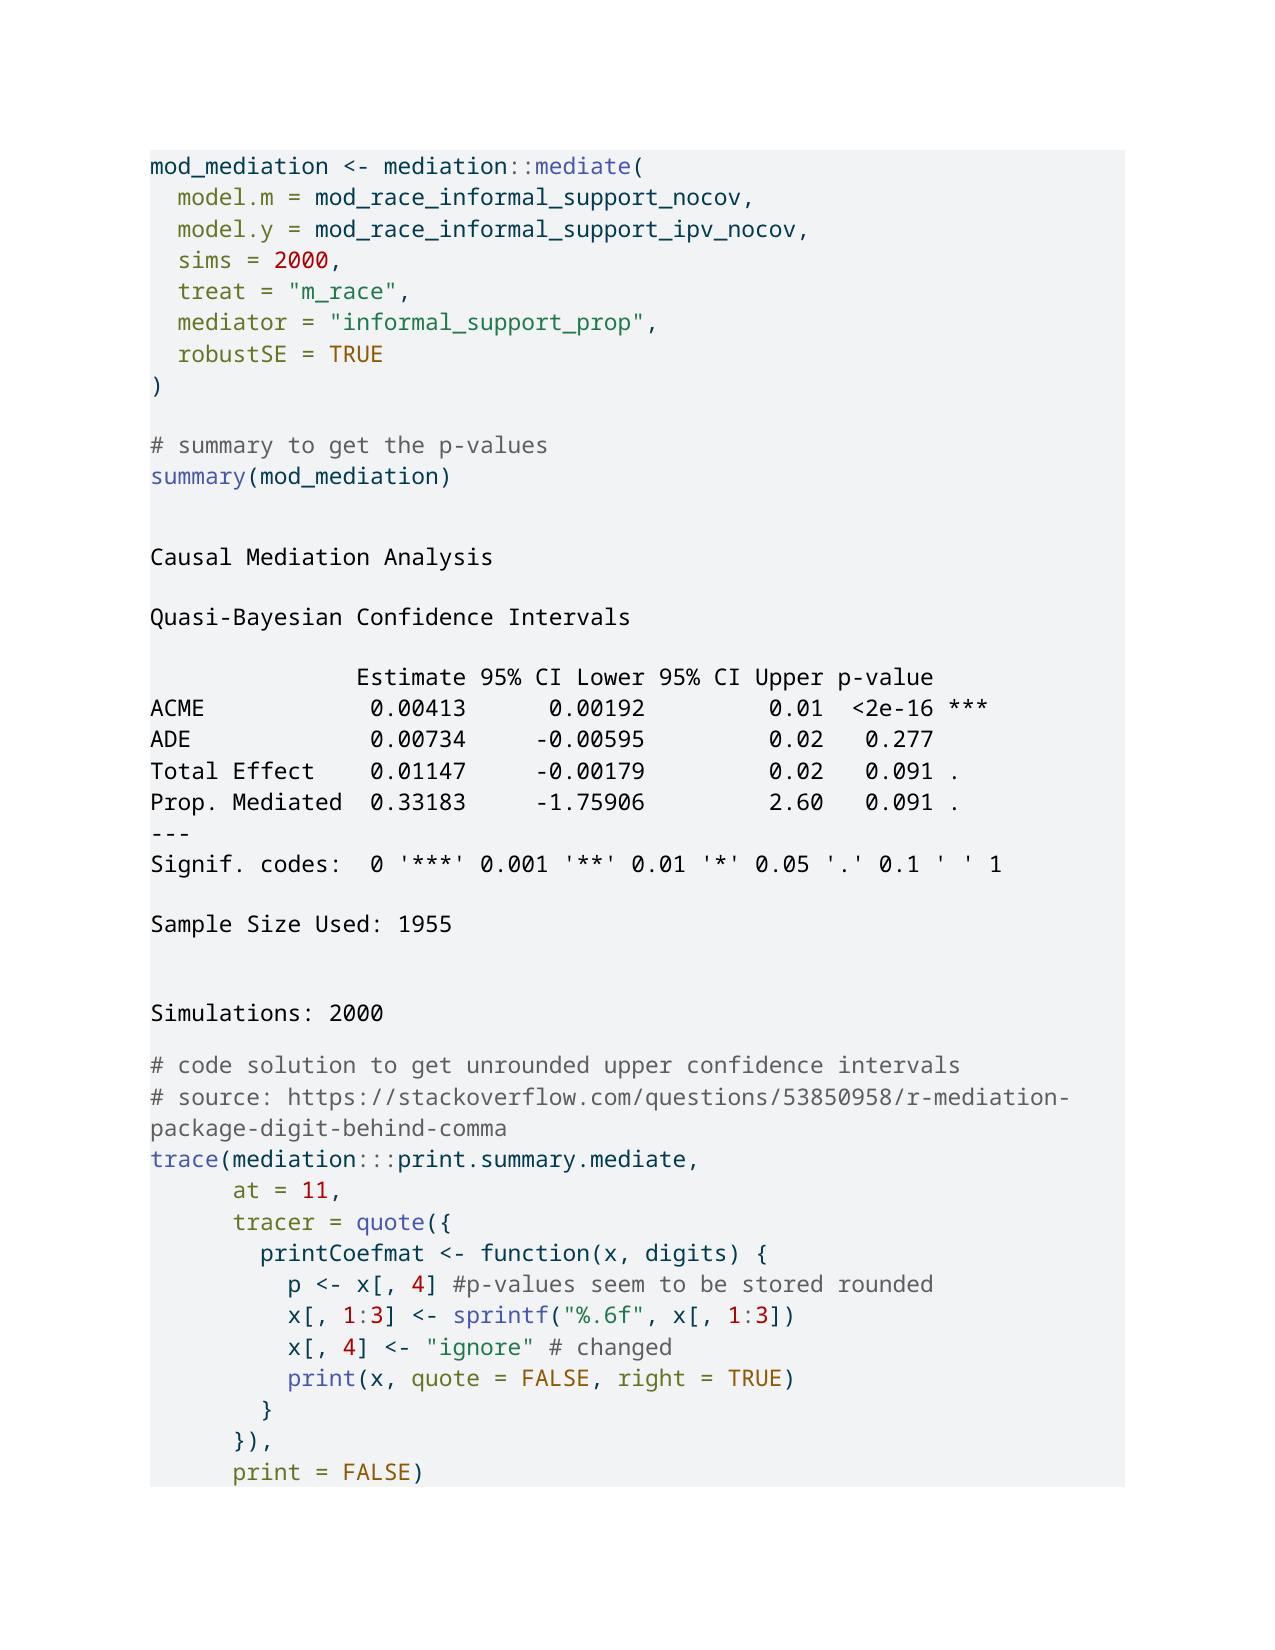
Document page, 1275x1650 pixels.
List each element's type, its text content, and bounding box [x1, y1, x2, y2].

text Causal Mediation Analysis Quasi-Bayesian Confidence Intervals Estimate 95% CI Lower 95% CI Upper p-value ACME 0.00413 0.00192 0.01 <2e-16 *** ADE 0.00734 -0.00595 0.02 0.277 Total Effect 0.01147 -0.00179 0.02 0.091 . Prop. Mediated 0.33183 -1.75906 2.60 0.091 . --- Signif. codes: 0 '***' 0.001 '**' 0.01 '*' 0.05 '.' 0.1 ' ' 1 Sample Size Used: 1955 Simulations: 2000 [150, 512, 1125, 1028]
text mod_mediation <- mediation::mediate( model.m = mod_race_informal_support_nocov, model.y = mod_race_informal_support_ipv_nocov, sims = 2000, treat = "m_race", mediator = "informal_support_prop", robustSE = TRUE ) # summary to get the p-values summary(mod_mediation) [150, 150, 1125, 491]
text # code solution to get unrounded upper confidence intervals # source: https://stackoverflow.com/questions/53850958/r-mediation-package-digit-behind-comma trace(mediation:::print.summary.mediate, at = 11, tracer = quote({ printCoefmat <- function(x, digits) { p <- x[, 4] #p-values seem to be stored rounded x[, 1:3] <- sprintf("%.6f", x[, 1:3]) x[, 4] <- "ignore" # changed print(x, quote = FALSE, right = TRUE) } }), print = FALSE) [274, 1049, 1125, 1487]
